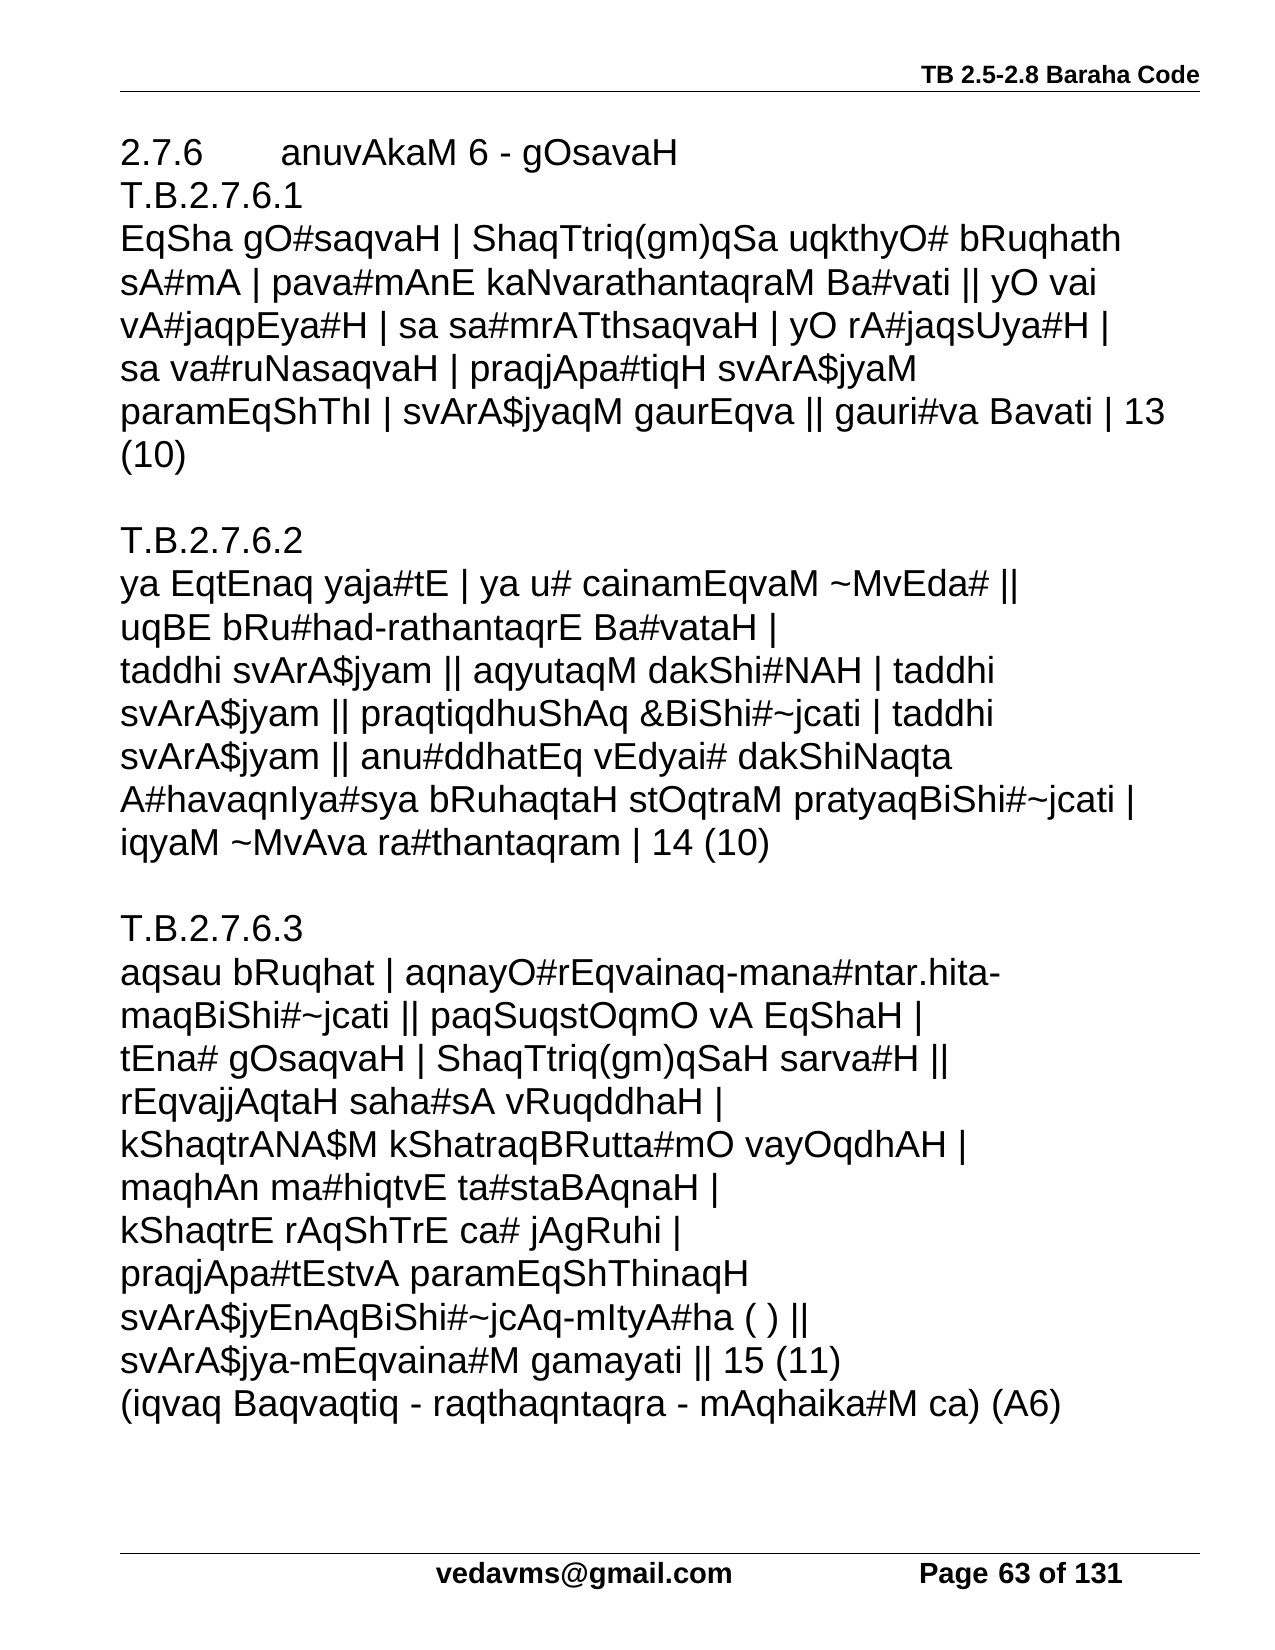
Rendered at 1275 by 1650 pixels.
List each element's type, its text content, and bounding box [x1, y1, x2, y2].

text uqBE bRu#had-rathantaqrE Ba#vataH | [120, 605, 1200, 648]
text sa va#ruNasaqvaH | praqjApa#tiqH svArA$jyaM [120, 346, 1200, 389]
text T.B.2.7.6.1 [120, 173, 1200, 217]
text iqyaM ~MvAva ra#thantaqram | 14 (10) [120, 820, 1200, 863]
text rEqvajjAqtaH saha#sA vRuqddhaH | [120, 1079, 1200, 1122]
text T.B.2.7.6.2 [120, 518, 1200, 562]
text praqjApa#tEstvA paramEqShThinaqH svArA$jyEnAqBiShi#~jcAq-mItyA#ha ( ) || [120, 1252, 1200, 1338]
text kShaqtrE rAqShTrE ca# jAgRuhi | [120, 1208, 1200, 1252]
text ya EqtEnaq yaja#tE | ya u# cainamEqvaM ~MvEda# || [120, 562, 1200, 605]
text maqhAn ma#hiqtvE ta#staBAqnaH | [120, 1165, 1200, 1208]
text taddhi svArA$jyam || aqyutaqM dakShi#NAH | taddhi svArA$jyam || praqtiqdhuShAq &BiShi#~jcati | taddhi svArA$jyam || anu#ddhatEq vEdyai# dakShiNaqta A#havaqnIya#sya bRuhaqtaH stOqtraM pratyaqBiShi#~jcati | [120, 648, 1200, 820]
text aqsau bRuqhat | aqnayO#rEqvainaq-mana#ntar.hita-maqBiShi#~jcati || paqSuqstOqmO vA EqShaH | [120, 950, 1200, 1036]
text kShaqtrANA$M kShatraqBRutta#mO vayOqdhAH | [120, 1122, 1200, 1165]
text EqSha gO#saqvaH | ShaqTtriq(gm)qSa uqkthyO# bRuqhath sA#mA | pava#mAnE kaNvarathantaqraM Ba#vati || yO vai vA#jaqpEya#H | sa sa#mrATthsaqvaH | yO rA#jaqsUya#H | [120, 217, 1200, 346]
text svArA$jya-mEqvaina#M gamayati || 15 (11) [120, 1338, 1200, 1381]
text T.B.2.7.6.3 [120, 907, 1200, 950]
text (iqvaq Baqvaqtiq - raqthaqntaqra - mAqhaika#M ca) (A6) [120, 1381, 1200, 1424]
text 2.7.6 anuvAkaM 6 - gOsavaH [120, 130, 1200, 173]
text tEna# gOsaqvaH | ShaqTtriq(gm)qSaH sarva#H || [120, 1036, 1200, 1079]
text paramEqShThI | svArA$jyaqM gaurEqva || gauri#va Bavati | 13 (10) [120, 389, 1200, 475]
